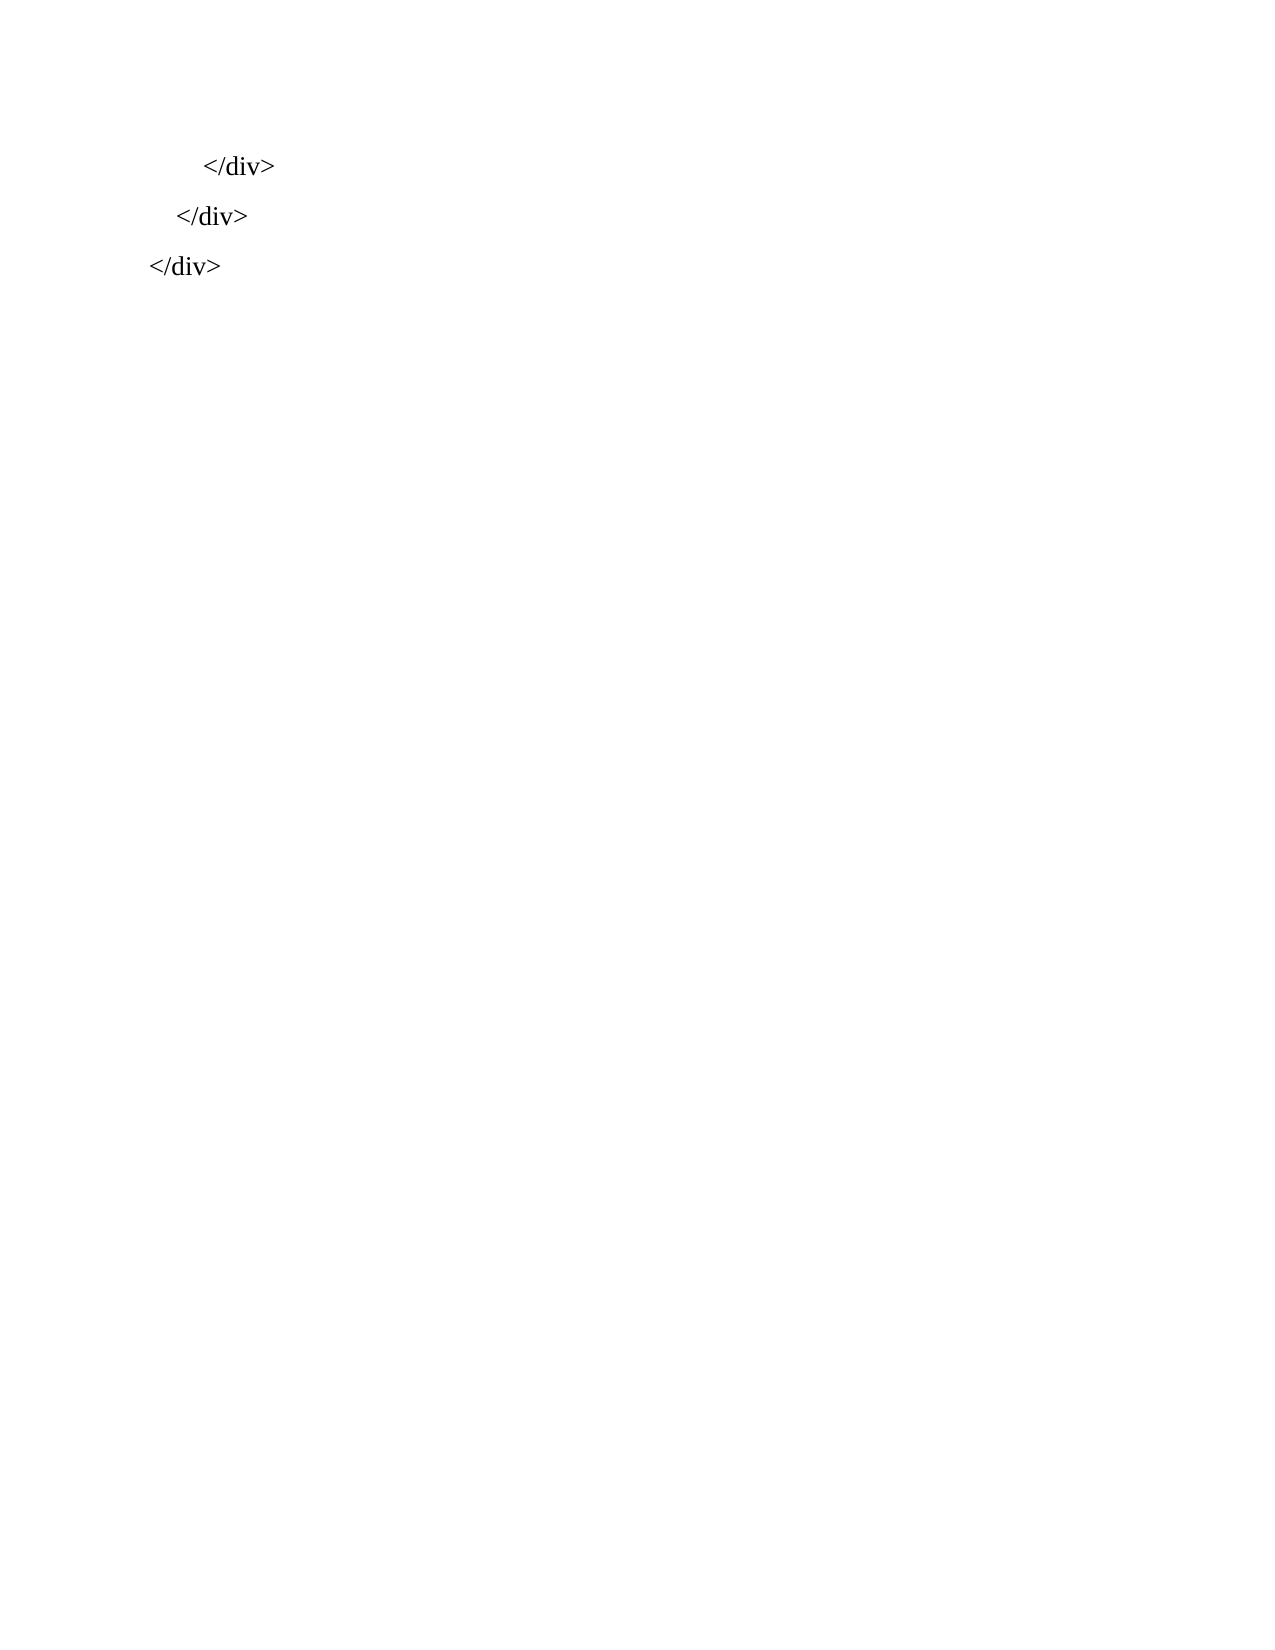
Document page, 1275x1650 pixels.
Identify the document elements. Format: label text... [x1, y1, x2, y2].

text </div> [148, 200, 1125, 231]
text </div> [148, 250, 1125, 281]
text </div> [148, 150, 1125, 181]
